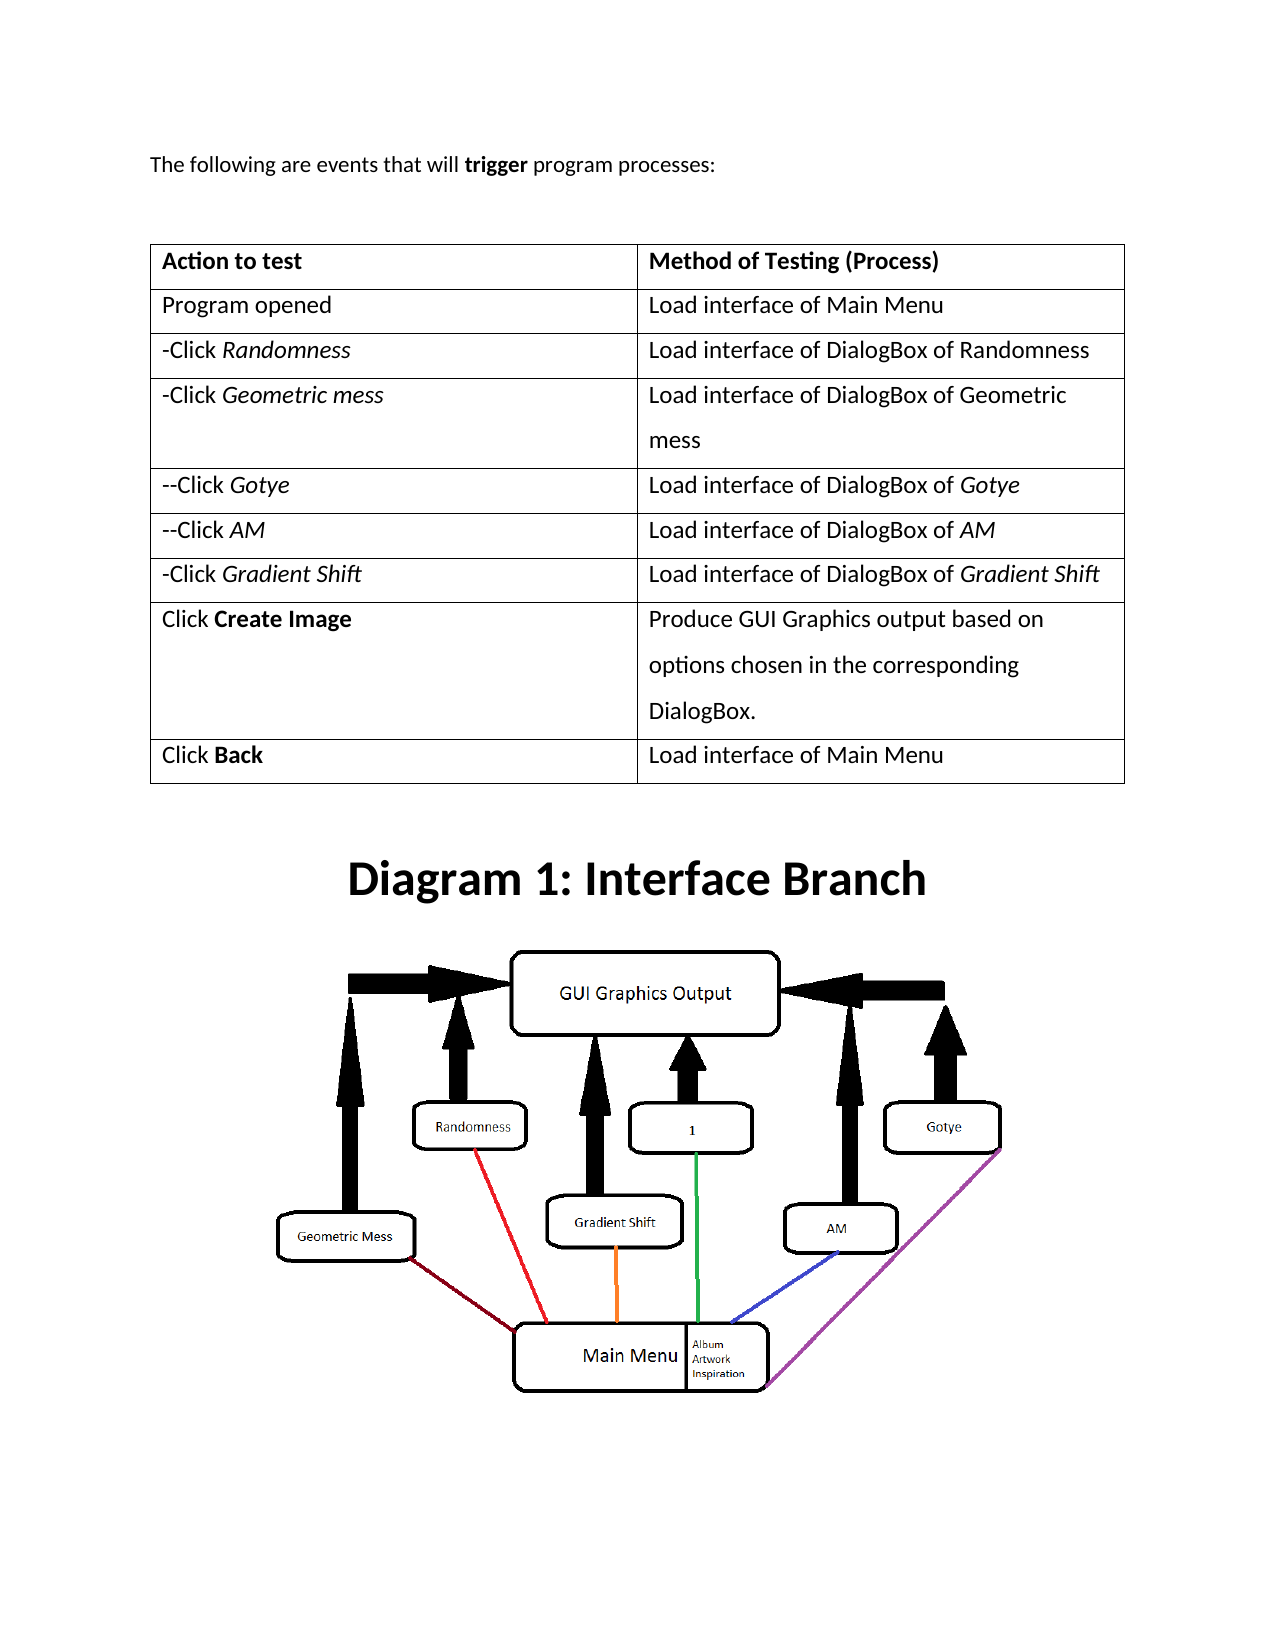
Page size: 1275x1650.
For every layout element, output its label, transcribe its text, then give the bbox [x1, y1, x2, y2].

table_cell Produce GUI Graphics output based on options chosen in the corresponding DialogBox. [638, 603, 1124, 738]
table_cell -Click Randomness [151, 334, 637, 378]
table_cell Program opened [151, 290, 637, 333]
table_header Method of Testing (Process) [638, 245, 1124, 288]
table_cell Load interface of Main Menu [638, 740, 1124, 783]
table_cell Click Back [151, 740, 637, 783]
table_cell Load interface of DialogBox of Gradient Shift [638, 559, 1124, 602]
table_cell -Click Geometric mess [151, 379, 637, 468]
picture [248, 929, 1027, 1413]
table_cell Load interface of Main Menu [638, 290, 1124, 333]
table_cell Load interface of DialogBox of Gotye [638, 469, 1124, 513]
table_header Action to test [151, 245, 637, 288]
text The following are events that will trigger program processes: [150, 150, 1125, 178]
text Diagram 1: Interface Branch [150, 847, 1125, 908]
table_cell --Click AM [151, 514, 637, 558]
table_cell Click Create Image [151, 603, 637, 738]
table_cell Load interface of DialogBox of AM [638, 514, 1124, 558]
table_cell -Click Gradient Shift [151, 559, 637, 602]
table_cell Load interface of DialogBox of Geometric mess [638, 379, 1124, 468]
table_cell Load interface of DialogBox of Randomness [638, 334, 1124, 378]
table_cell --Click Gotye [151, 469, 637, 513]
